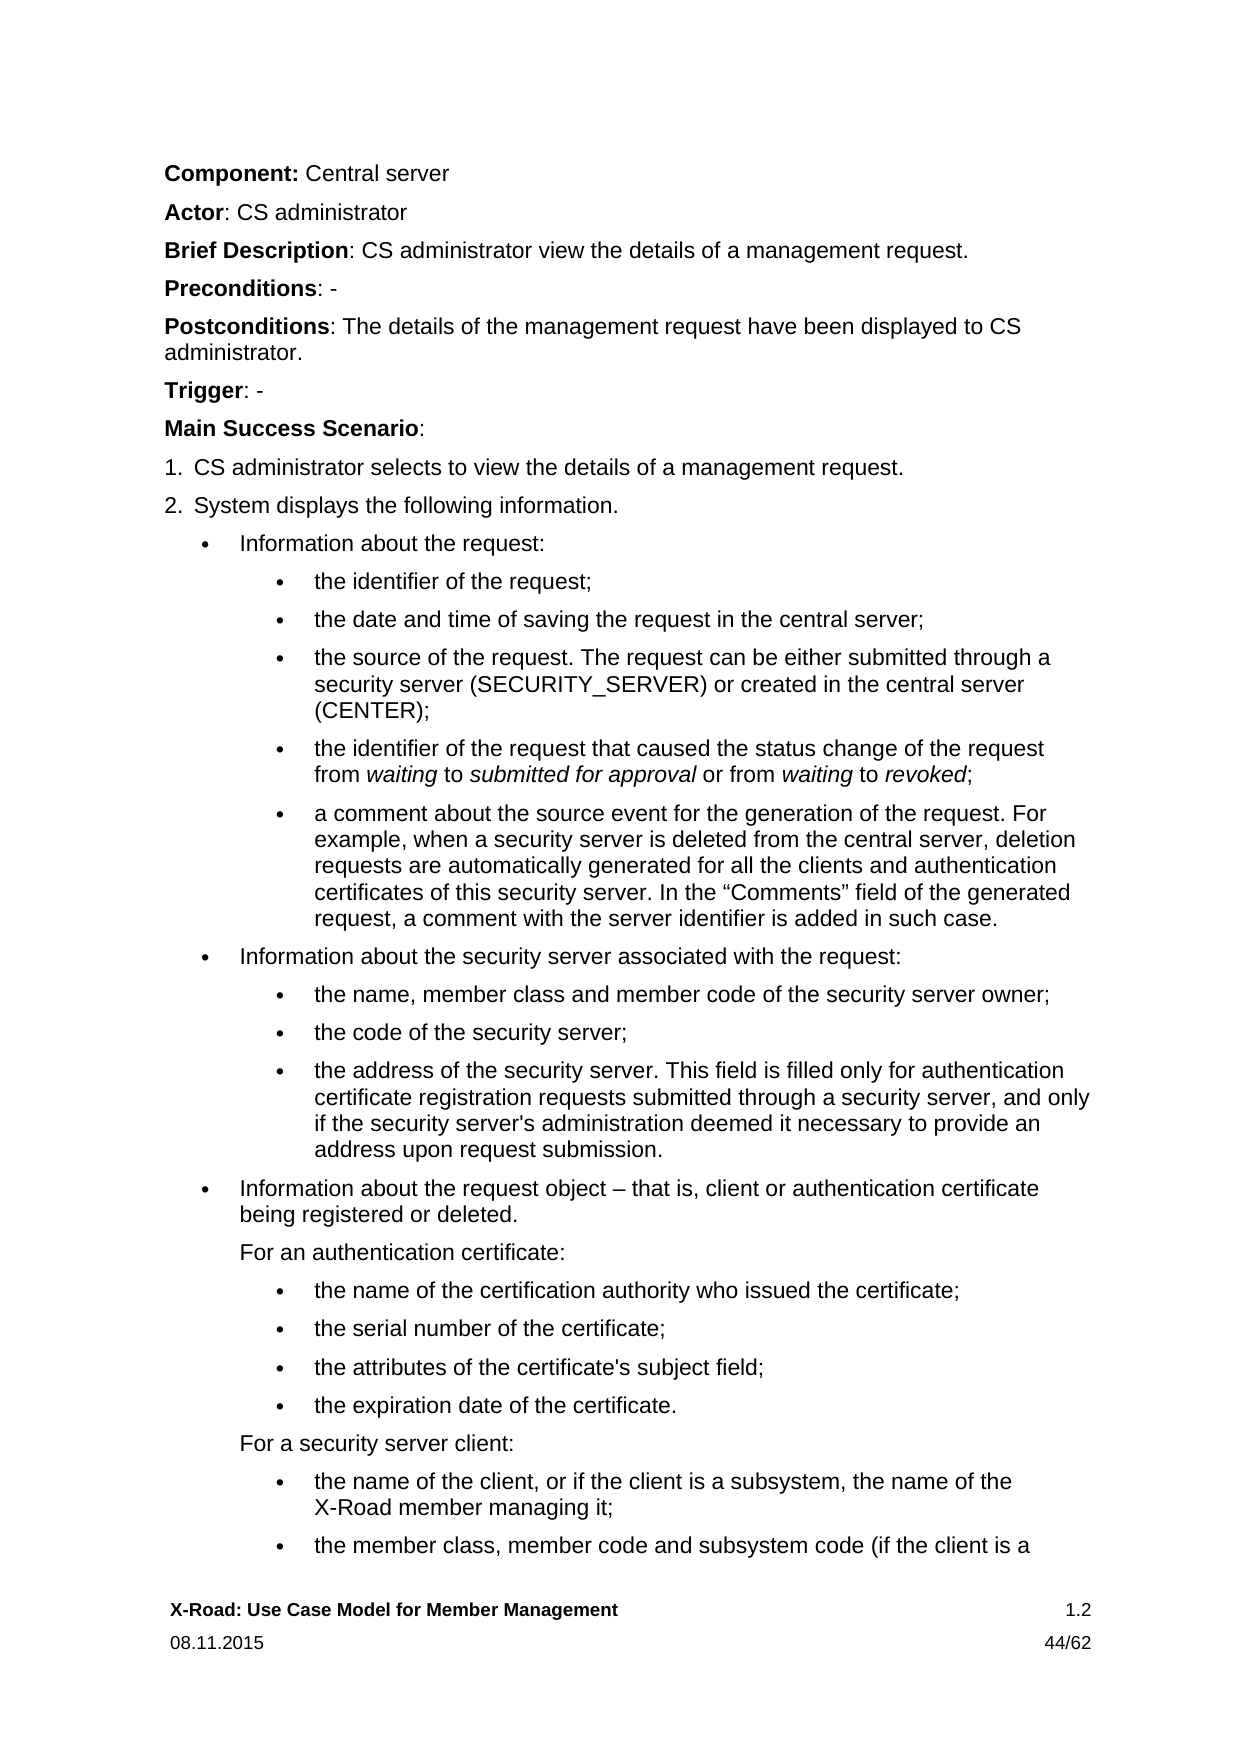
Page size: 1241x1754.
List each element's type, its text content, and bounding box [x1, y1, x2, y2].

text Component: Central server [164, 160, 1093, 187]
list Information about the request: [202, 530, 1093, 556]
text For a security server client: [239, 1430, 1093, 1456]
list the expiration date of the certificate. [277, 1392, 1093, 1418]
list Information about the request object – that is, client or authentication certificate being registered or deleted. [202, 1174, 1093, 1227]
text Postconditions: The details of the management request have been displayed to CS administrator. [164, 313, 1093, 366]
list the name of the client, or if the client is a subsystem, the name of the X-Road member managing it; [277, 1468, 1093, 1521]
text For an authentication certificate: [239, 1239, 1093, 1265]
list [277, 1532, 1093, 1559]
list the address of the security server. This field is filled only for authentication certificate registration requests submitted through a security server, and only if the security server's administration deemed it necessary to provide an address upon request submission. [277, 1057, 1093, 1163]
text Main Success Scenario: [164, 415, 1093, 442]
list the name, member class and member code of the security server owner; [277, 981, 1093, 1007]
list Information about the security server associated with the request: [202, 943, 1093, 969]
list the identifier of the request that caused the status change of the request from waiting to submitted for approval or from waiting to revoked; [277, 735, 1093, 788]
text Preconditions: - [164, 275, 1093, 301]
text Actor: CS administrator [164, 198, 1093, 225]
list the code of the security server; [277, 1019, 1093, 1046]
list the identifier of the request; [277, 568, 1093, 594]
list CS administrator selects to view the details of a management request. [164, 453, 1093, 480]
list the source of the request. The request can be either submitted through a security server (SECURITY_SERVER) or created in the central server (CENTER); [277, 644, 1093, 723]
list a comment about the source event for the generation of the request. For example, when a security server is deleted from the central server, deletion requests are automatically generated for all the clients and authentication certificates of this security server. In the “Comments” field of the generated request, a comment with the server identifier is added in such case. [277, 799, 1093, 931]
list System displays the following information. [164, 492, 1093, 518]
list the date and time of saving the request in the central server; [277, 606, 1093, 632]
list the attributes of the certificate's subject field; [277, 1353, 1093, 1380]
list the serial number of the certificate; [277, 1315, 1093, 1342]
text Trigger: - [164, 377, 1093, 404]
text Brief Description: CS administrator view the details of a management request. [164, 237, 1093, 263]
list the name of the certification authority who issued the certificate; [277, 1277, 1093, 1303]
